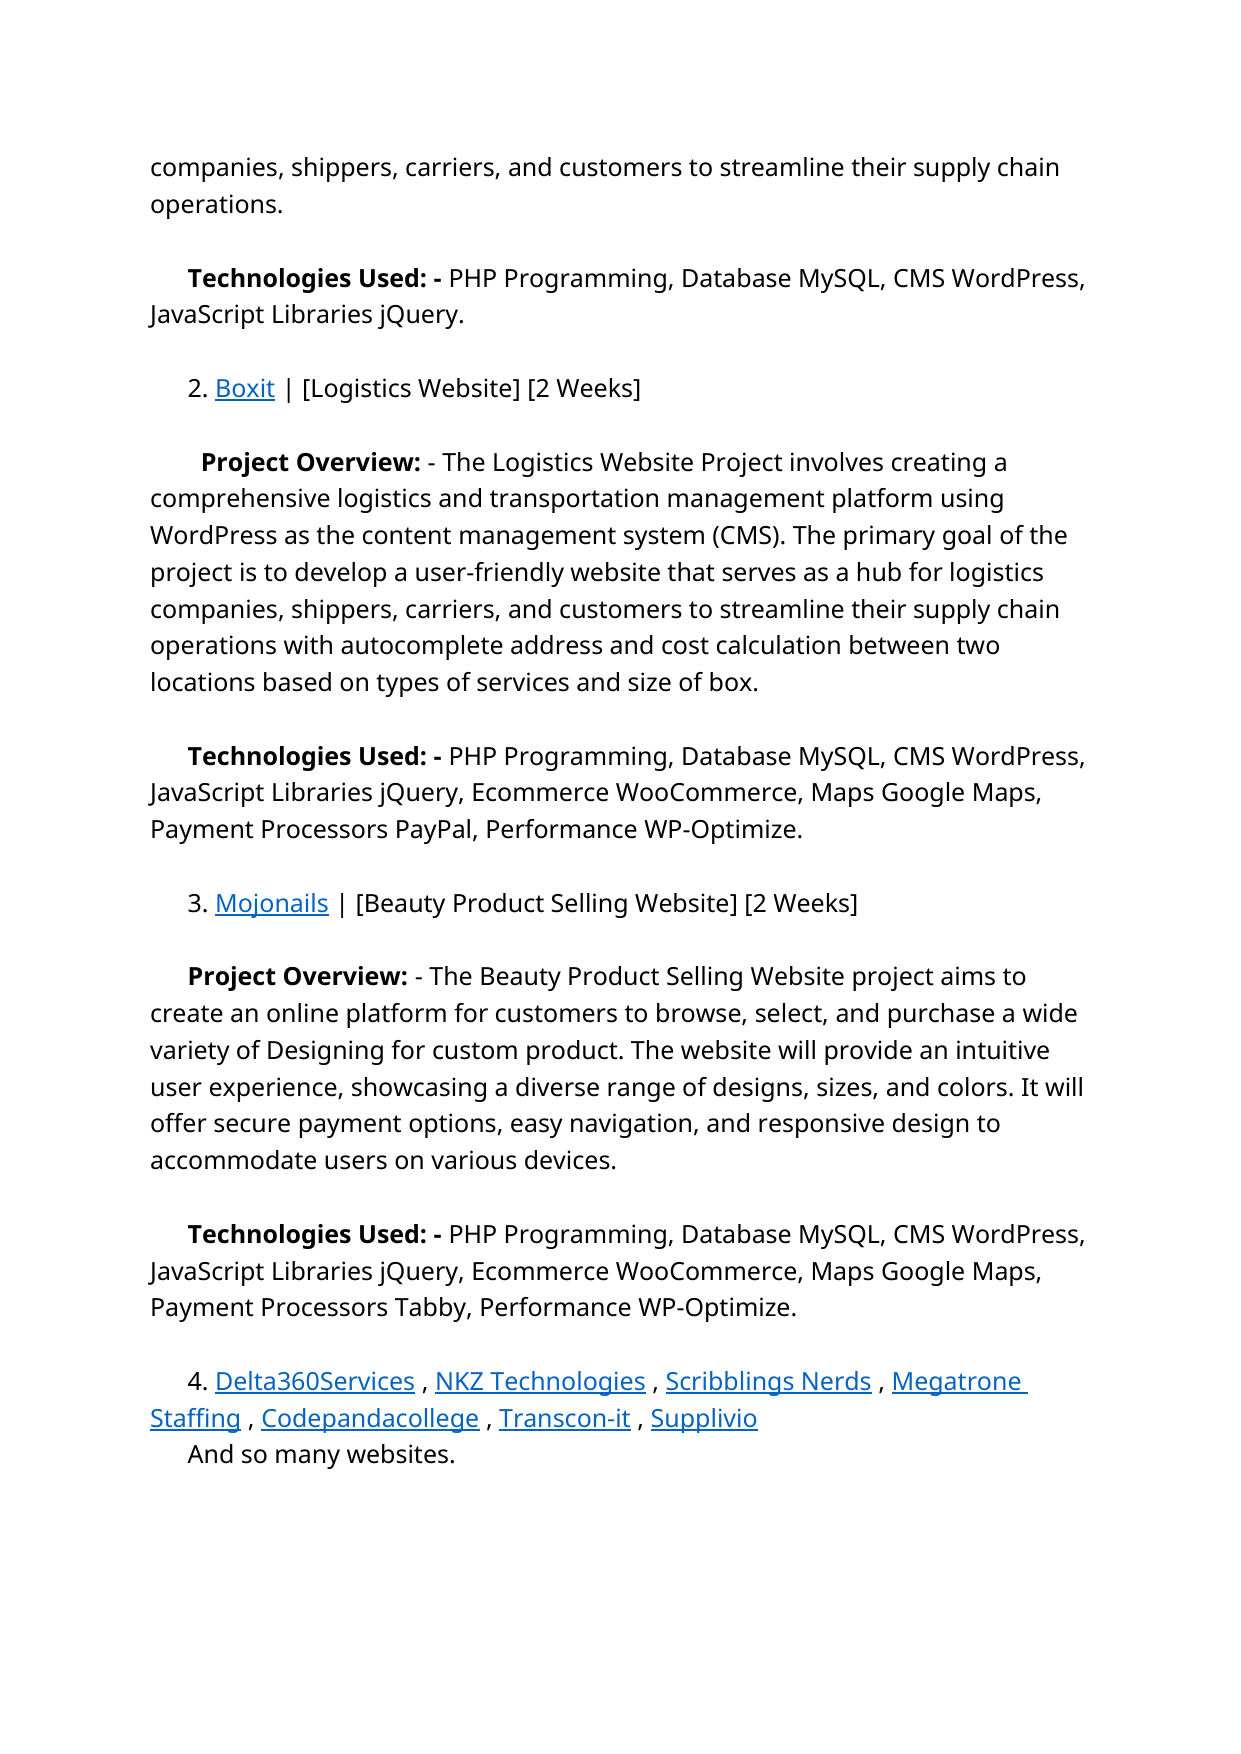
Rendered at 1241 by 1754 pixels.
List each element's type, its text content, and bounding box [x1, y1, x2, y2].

text Technologies Used: - PHP Programming, Database MySQL, CMS WordPress, JavaScript Libraries jQuery, Ecommerce WooCommerce, Maps Google Maps, Payment Processors Tabby, Performance WP-Optimize. [150, 1216, 1090, 1324]
text Project Overview: - The Logistics Website Project involves creating a comprehensive logistics and transportation management platform using WordPress as the content management system (CMS). The primary goal of the project is to develop a user-friendly website that serves as a hub for logistics companies, shippers, carriers, and customers to streamline their supply chain operations with autocomplete address and cost calculation between two locations based on types of services and size of box. [150, 444, 1090, 699]
text Technologies Used: - PHP Programming, Database MySQL, CMS WordPress, JavaScript Libraries jQuery. [150, 260, 1090, 331]
text 2. Boxit | [Logistics Website] [2 Weeks] [150, 371, 1090, 405]
text And so many websites. [150, 1437, 1090, 1471]
text Project Overview: - The Beauty Product Selling Website project aims to create an online platform for customers to browse, select, and purchase a wide variety of Designing for custom product. The website will provide an intuitive user experience, showcasing a diverse range of designs, sizes, and colors. It will offer secure payment options, easy navigation, and responsive design to accommodate users on various devices. [150, 959, 1090, 1177]
text 3. Mojonails | [Beauty Product Selling Website] [2 Weeks] [150, 885, 1090, 919]
text Technologies Used: - PHP Programming, Database MySQL, CMS WordPress, JavaScript Libraries jQuery, Ecommerce WooCommerce, Maps Google Maps, Payment Processors PayPal, Performance WP-Optimize. [150, 738, 1090, 846]
text 4. Delta360Services , NKZ Technologies , Scribblings Nerds , Megatrone Staffing , Codepandacollege , Transcon-it , Supplivio [150, 1363, 1090, 1434]
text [150, 150, 1090, 221]
